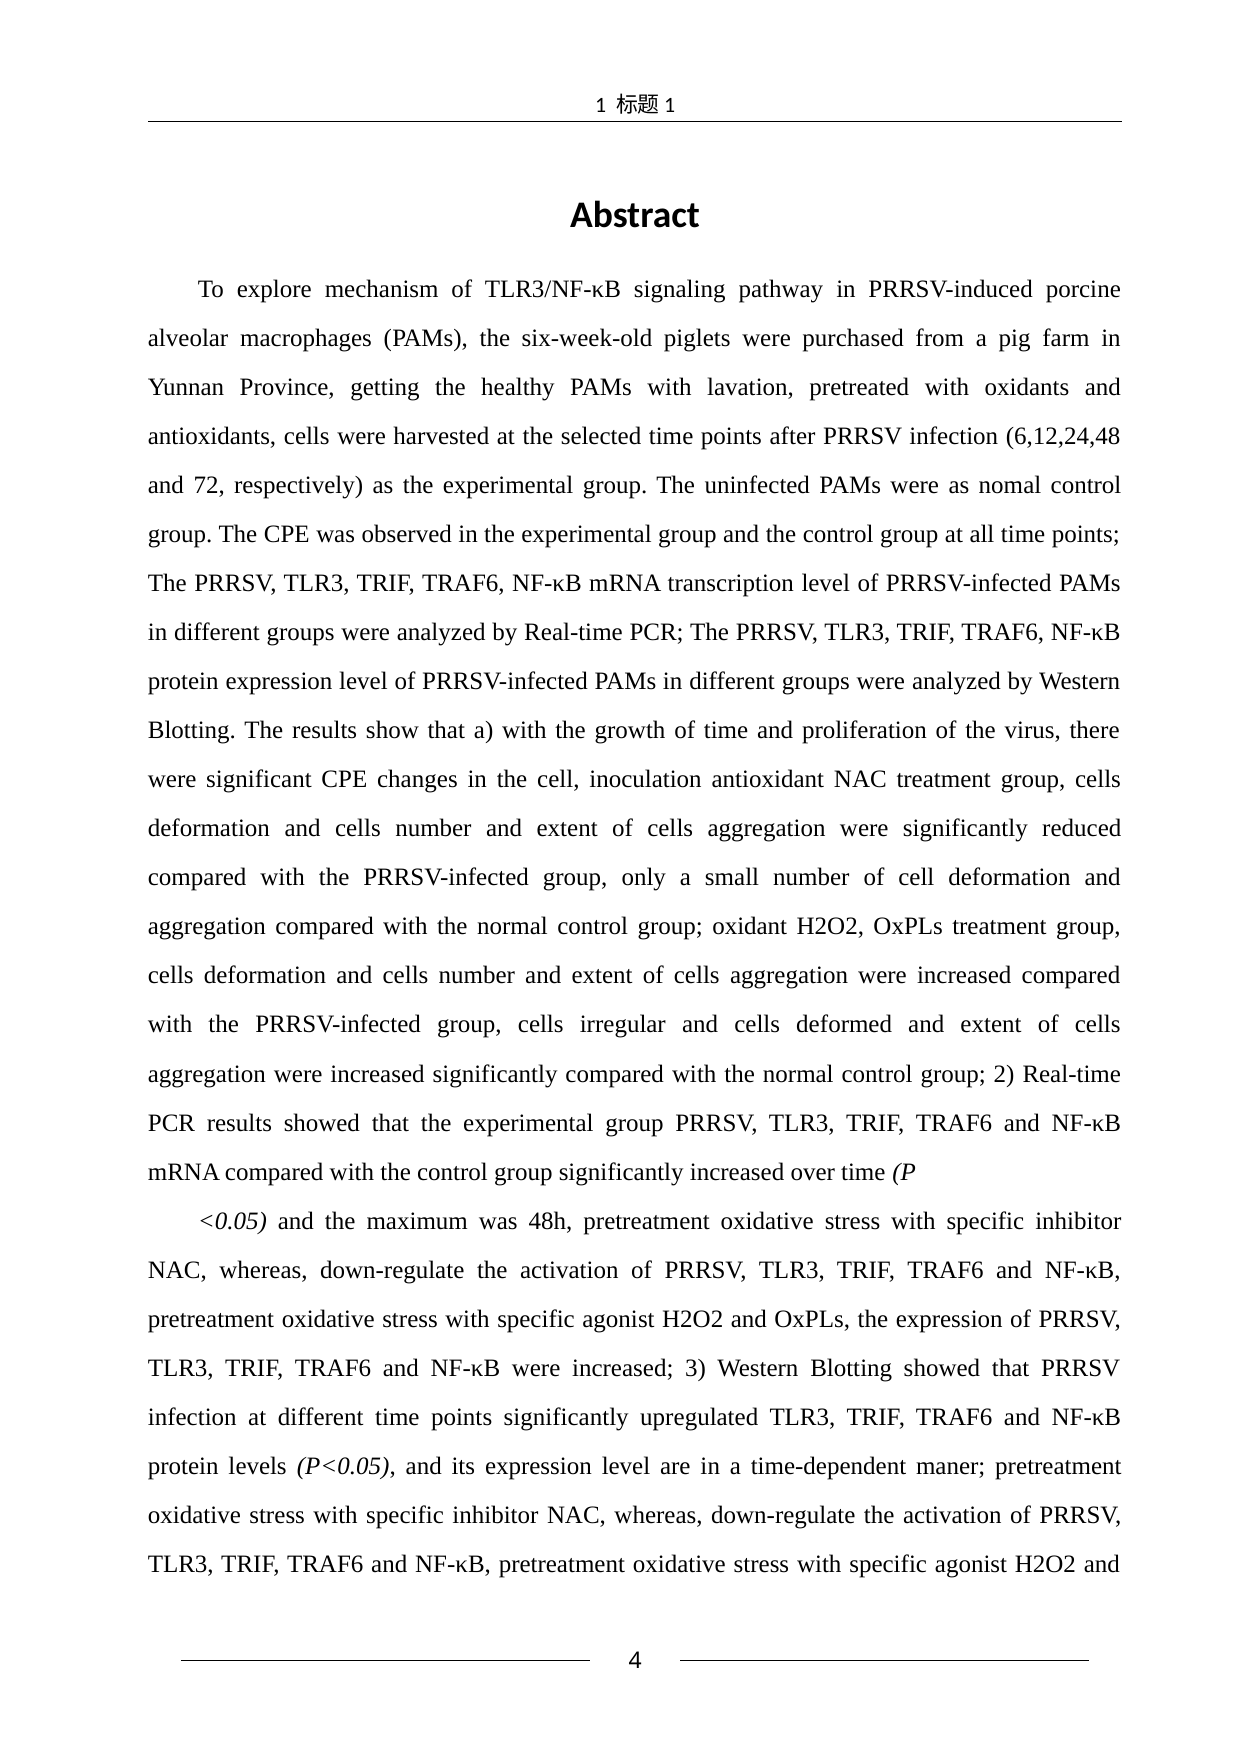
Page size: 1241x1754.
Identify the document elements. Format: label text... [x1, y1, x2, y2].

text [148, 1186, 1122, 1578]
text To explore mechanism of TLR3/NF-κB signaling pathway in PRRSV-induced porcine alveolar macrophages (PAMs), the six-week-old piglets were purchased from a pig farm in Yunnan Province, getting the healthy PAMs with lavation, pretreated with oxidants and antioxidants, cells were harvested at the selected time points after PRRSV infection (6,12,24,48 and 72, respectively) as the experimental group. The uninfected PAMs were as nomal control group. The CPE was observed in the experimental group and the control group at all time points; The PRRSV, TLR3, TRIF, TRAF6, NF-κB mRNA transcription level of PRRSV-infected PAMs in different groups were analyzed by Real-time PCR; The PRRSV, TLR3, TRIF, TRAF6, NF-κB protein expression level of PRRSV-infected PAMs in different groups were analyzed by Western Blotting. The results show that a) with the growth of time and proliferation of the virus, there were significant CPE changes in the cell, inoculation antioxidant NAC treatment group, cells deformation and cells number and extent of cells aggregation were significantly reduced compared with the PRRSV-infected group, only a small number of cell deformation and aggregation compared with the normal control group; oxidant H2O2, OxPLs treatment group, cells deformation and cells number and extent of cells aggregation were increased compared with the PRRSV-infected group, cells irregular and cells deformed and extent of cells aggregation were increased significantly compared with the normal control group; 2) Real-time PCR results showed that the experimental group PRRSV, TLR3, TRIF, TRAF6 and NF-κB mRNA compared with the control group significantly increased over time (P [148, 253, 1122, 1186]
text Abstract [148, 185, 1122, 237]
